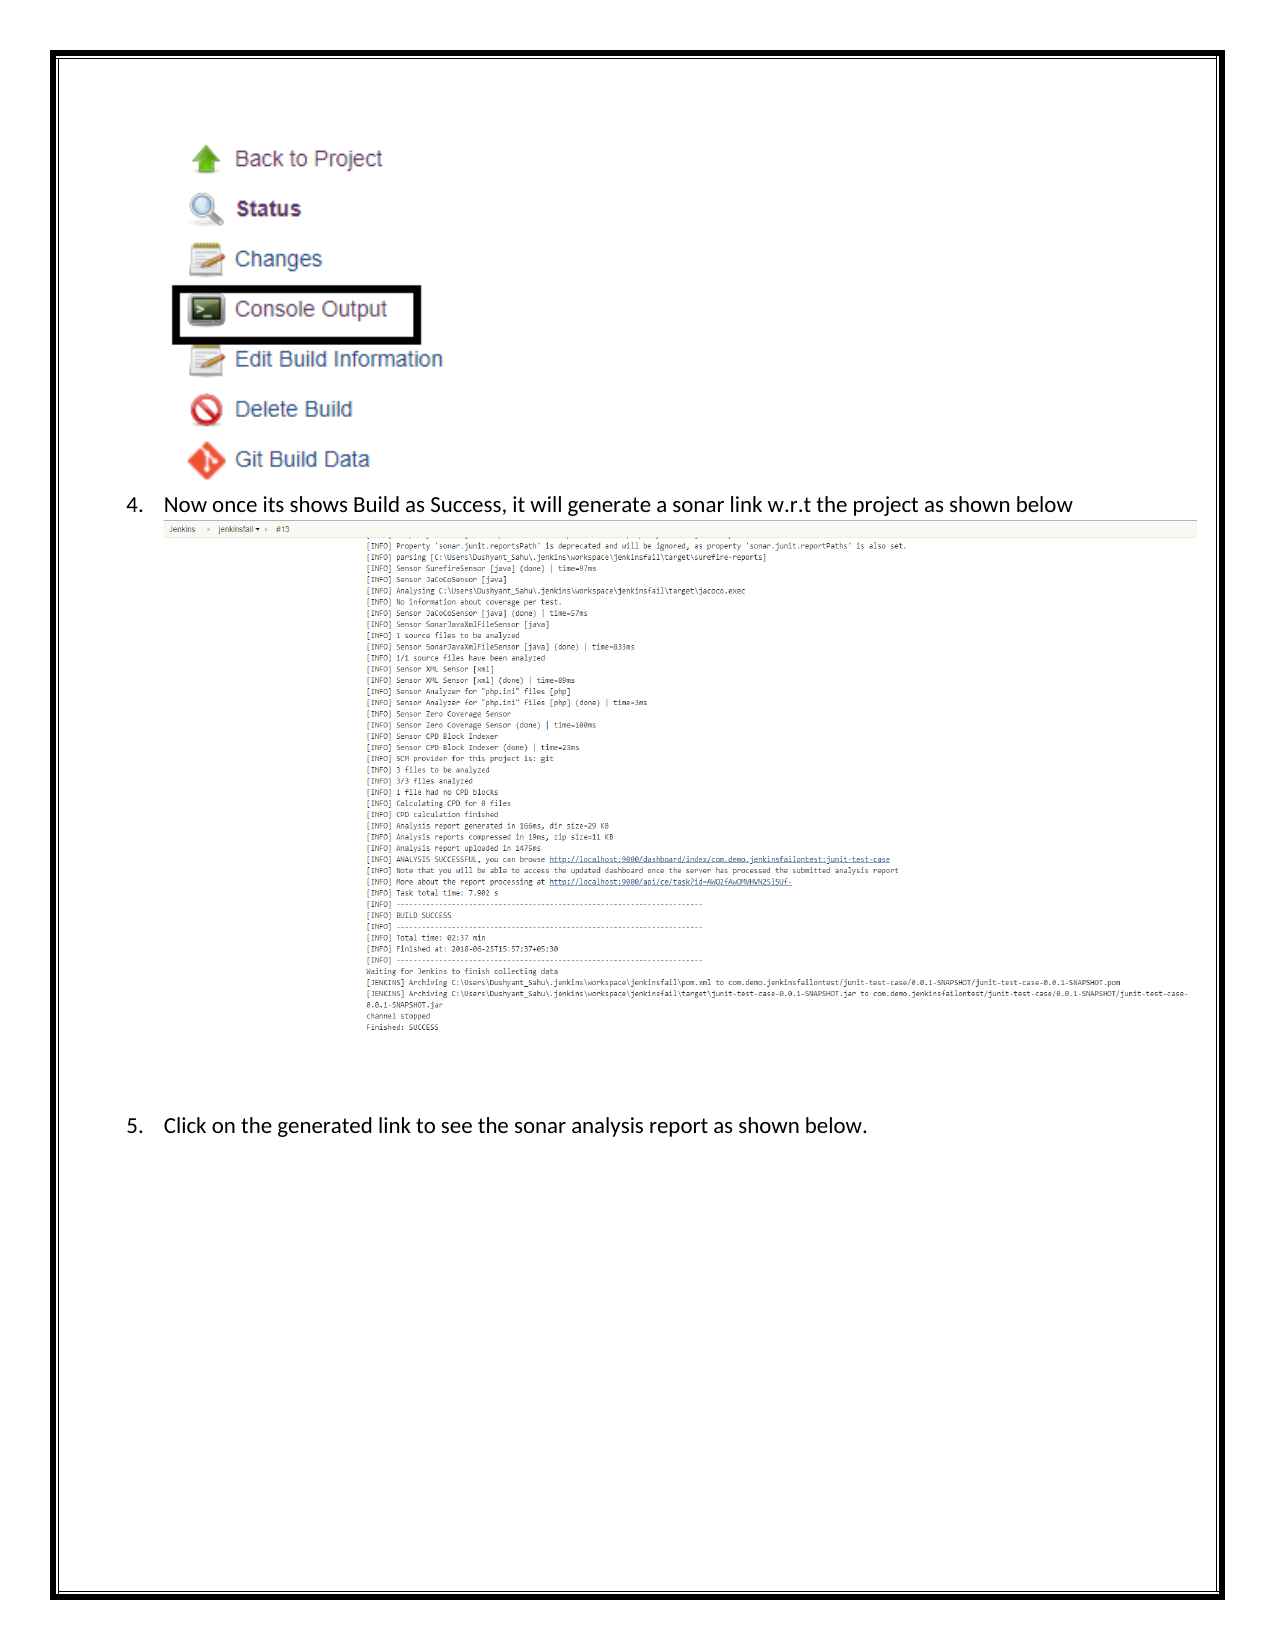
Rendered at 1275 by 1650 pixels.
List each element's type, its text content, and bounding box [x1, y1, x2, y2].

list Click on the generated link to see the sonar analysis report as shown below. [126, 1111, 1186, 1139]
picture [163, 520, 1197, 1049]
list Now once its shows Build as Success, it will generate a sonar link w.r.t the project as shown below [126, 491, 1186, 519]
picture [163, 118, 484, 489]
